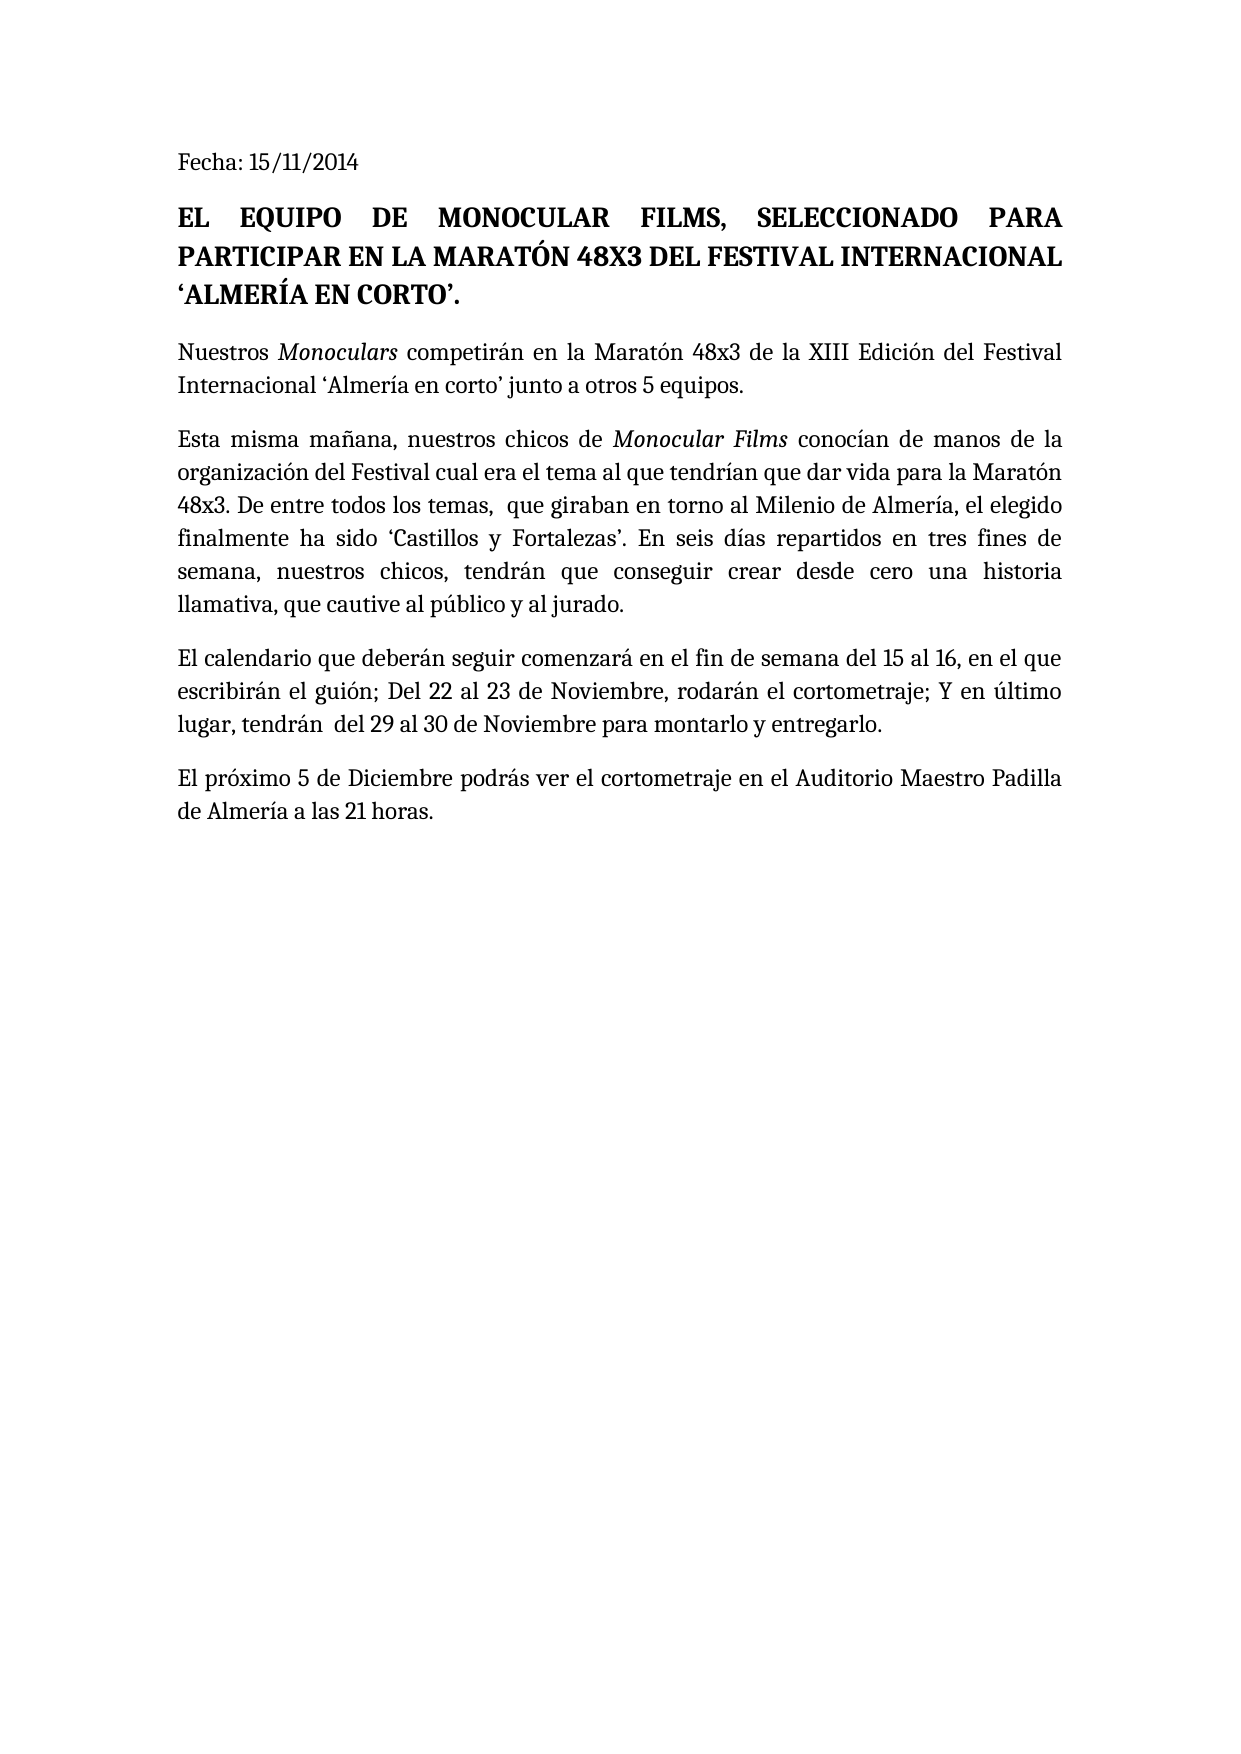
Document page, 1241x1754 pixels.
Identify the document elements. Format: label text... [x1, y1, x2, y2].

text EL EQUIPO DE MONOCULAR FILMS, SELECCIONADO PARA PARTICIPAR EN LA MARATÓN 48X3 DEL FESTIVAL INTERNACIONAL ‘ALMERÍA EN CORTO’. [177, 201, 1063, 312]
text Nuestros Monoculars competirán en la Maratón 48x3 de la XIII Edición del Festival Internacional ‘Almería en corto’ junto a otros 5 equipos. [177, 338, 1063, 400]
text El próximo 5 de Diciembre podrás ver el cortometraje en el Auditorio Maestro Padilla de Almería a las 21 horas. [177, 764, 1063, 825]
text El calendario que deberán seguir comenzará en el fin de semana del 15 al 16, en el que escribirán el guión; Del 22 al 23 de Noviembre, rodarán el cortometraje; Y en último lugar, tendrán del 29 al 30 de Noviembre para montarlo y entregarlo. [177, 644, 1063, 738]
text Esta misma mañana, nuestros chicos de Monocular Films conocían de manos de la organización del Festival cual era el tema al que tendrían que dar vida para la Maratón 48x3. De entre todos los temas, que giraban en torno al Milenio de Almería, el elegido finalmente ha sido ‘Castillos y Fortalezas’. En seis días repartidos en tres fines de semana, nuestros chicos, tendrán que conseguir crear desde cero una historia llamativa, que cautive al público y al jurado. [177, 425, 1063, 619]
text Fecha: 15/11/2014 [177, 148, 1063, 176]
